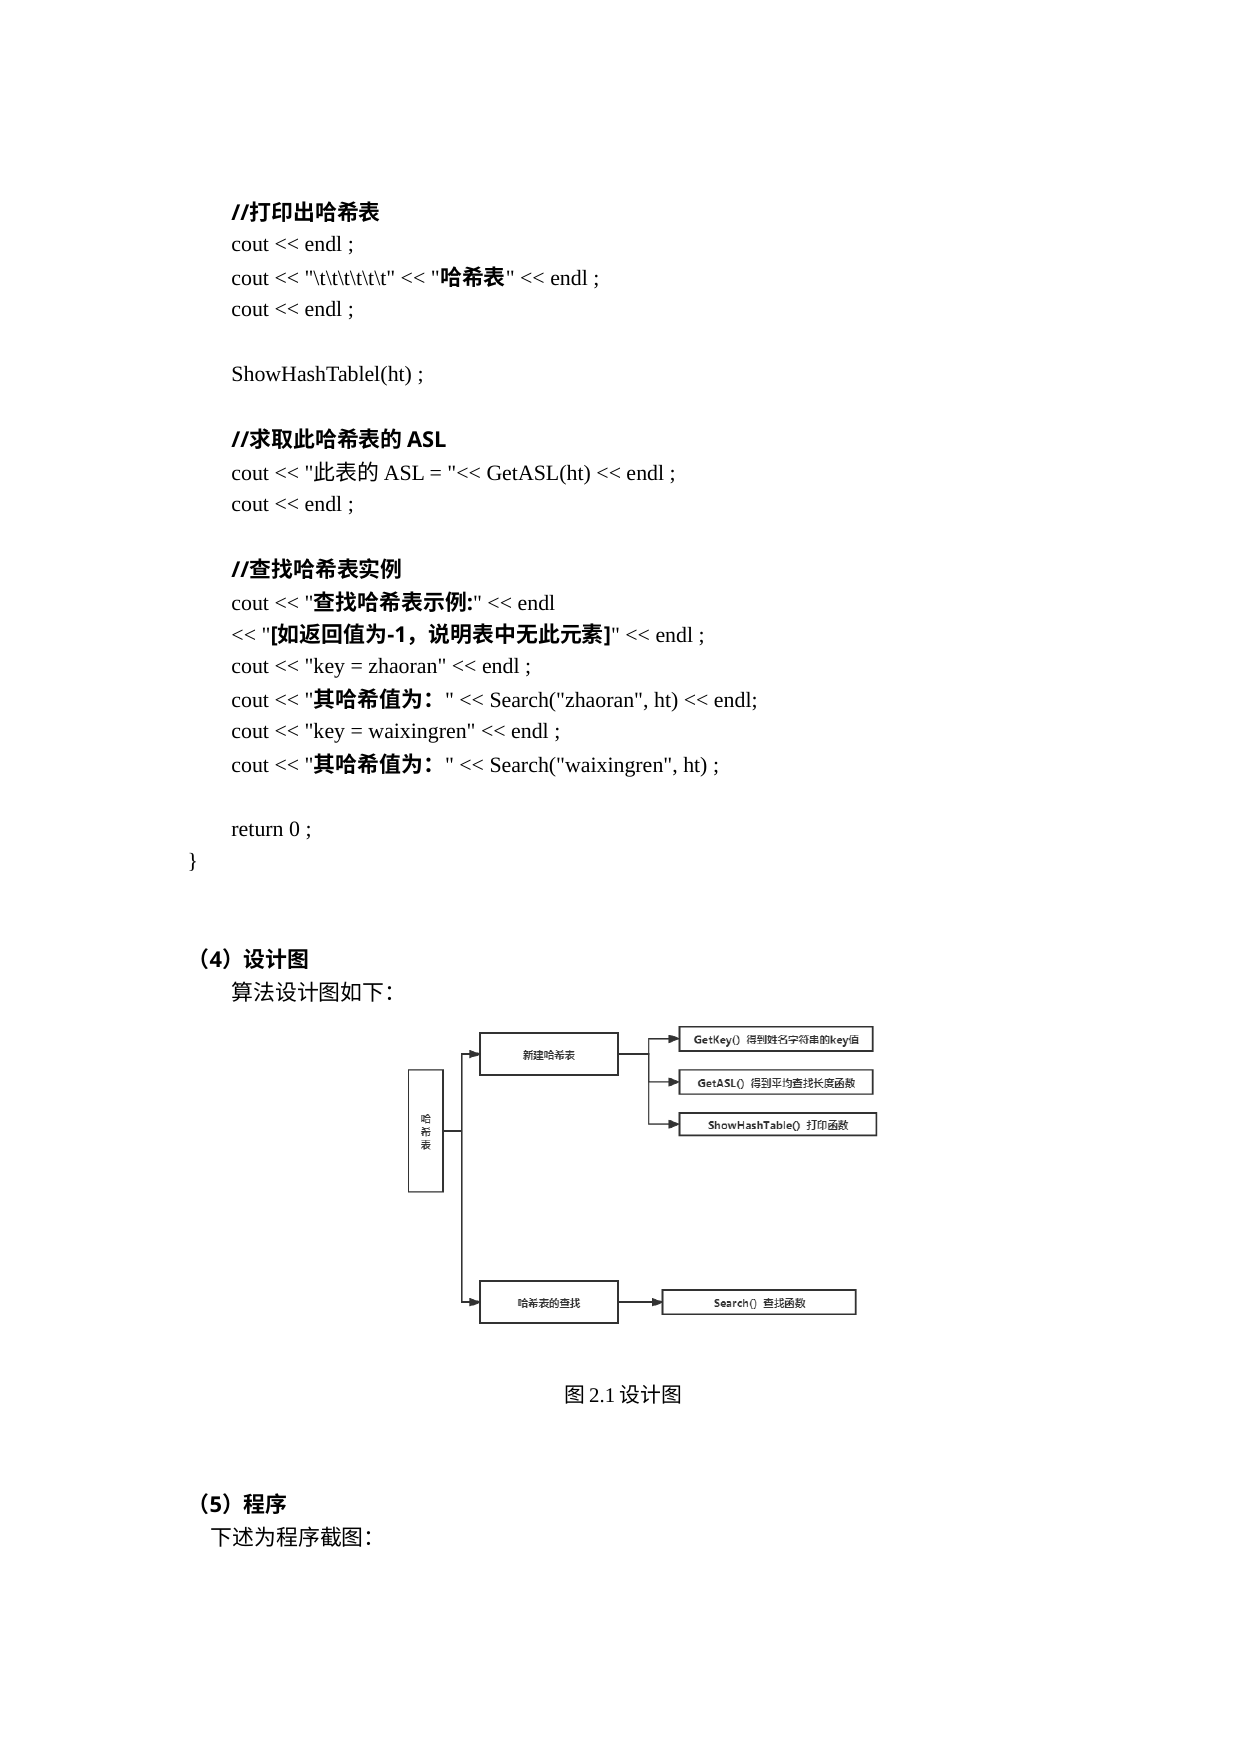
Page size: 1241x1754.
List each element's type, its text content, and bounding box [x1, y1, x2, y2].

list cout << "其哈希值为：" << Search("waixingren", ht) ; [187, 747, 1053, 779]
list cout << "key = zhaoran" << endl ; [187, 649, 1053, 682]
list ShowHashTablel(ht) ; [187, 357, 1053, 389]
list //求取此哈希表的ASL [187, 422, 1053, 454]
list } [187, 844, 1053, 877]
list << "[如返回值为-1，说明表中无此元素]" << endl ; [187, 617, 1053, 649]
text 图2.1设计图 [187, 1377, 1053, 1409]
list return 0 ; [187, 812, 1053, 844]
list cout << endl ; [187, 292, 1053, 324]
list cout << "此表的ASL = "<< GetASL(ht) << endl ; [187, 454, 1053, 487]
list cout << "其哈希值为：" << Search("zhaoran", ht) << endl; [187, 682, 1053, 714]
list cout << "查找哈希表示例:" << endl [187, 584, 1053, 617]
text （4）设计图 [187, 942, 1053, 974]
list //打印出哈希表 [187, 194, 1053, 227]
list 下述为程序截图： [187, 1519, 1053, 1552]
picture [388, 1007, 896, 1343]
list （5）程序 [187, 1487, 1053, 1519]
list //查找哈希表实例 [187, 552, 1053, 584]
list cout << endl ; [187, 487, 1053, 519]
text 算法设计图如下： [231, 974, 1053, 1007]
list cout << "key = waixingren" << endl ; [187, 714, 1053, 747]
list cout << endl ; [187, 227, 1053, 259]
list cout << "\t\t\t\t\t\t" << "哈希表" << endl ; [187, 259, 1053, 292]
